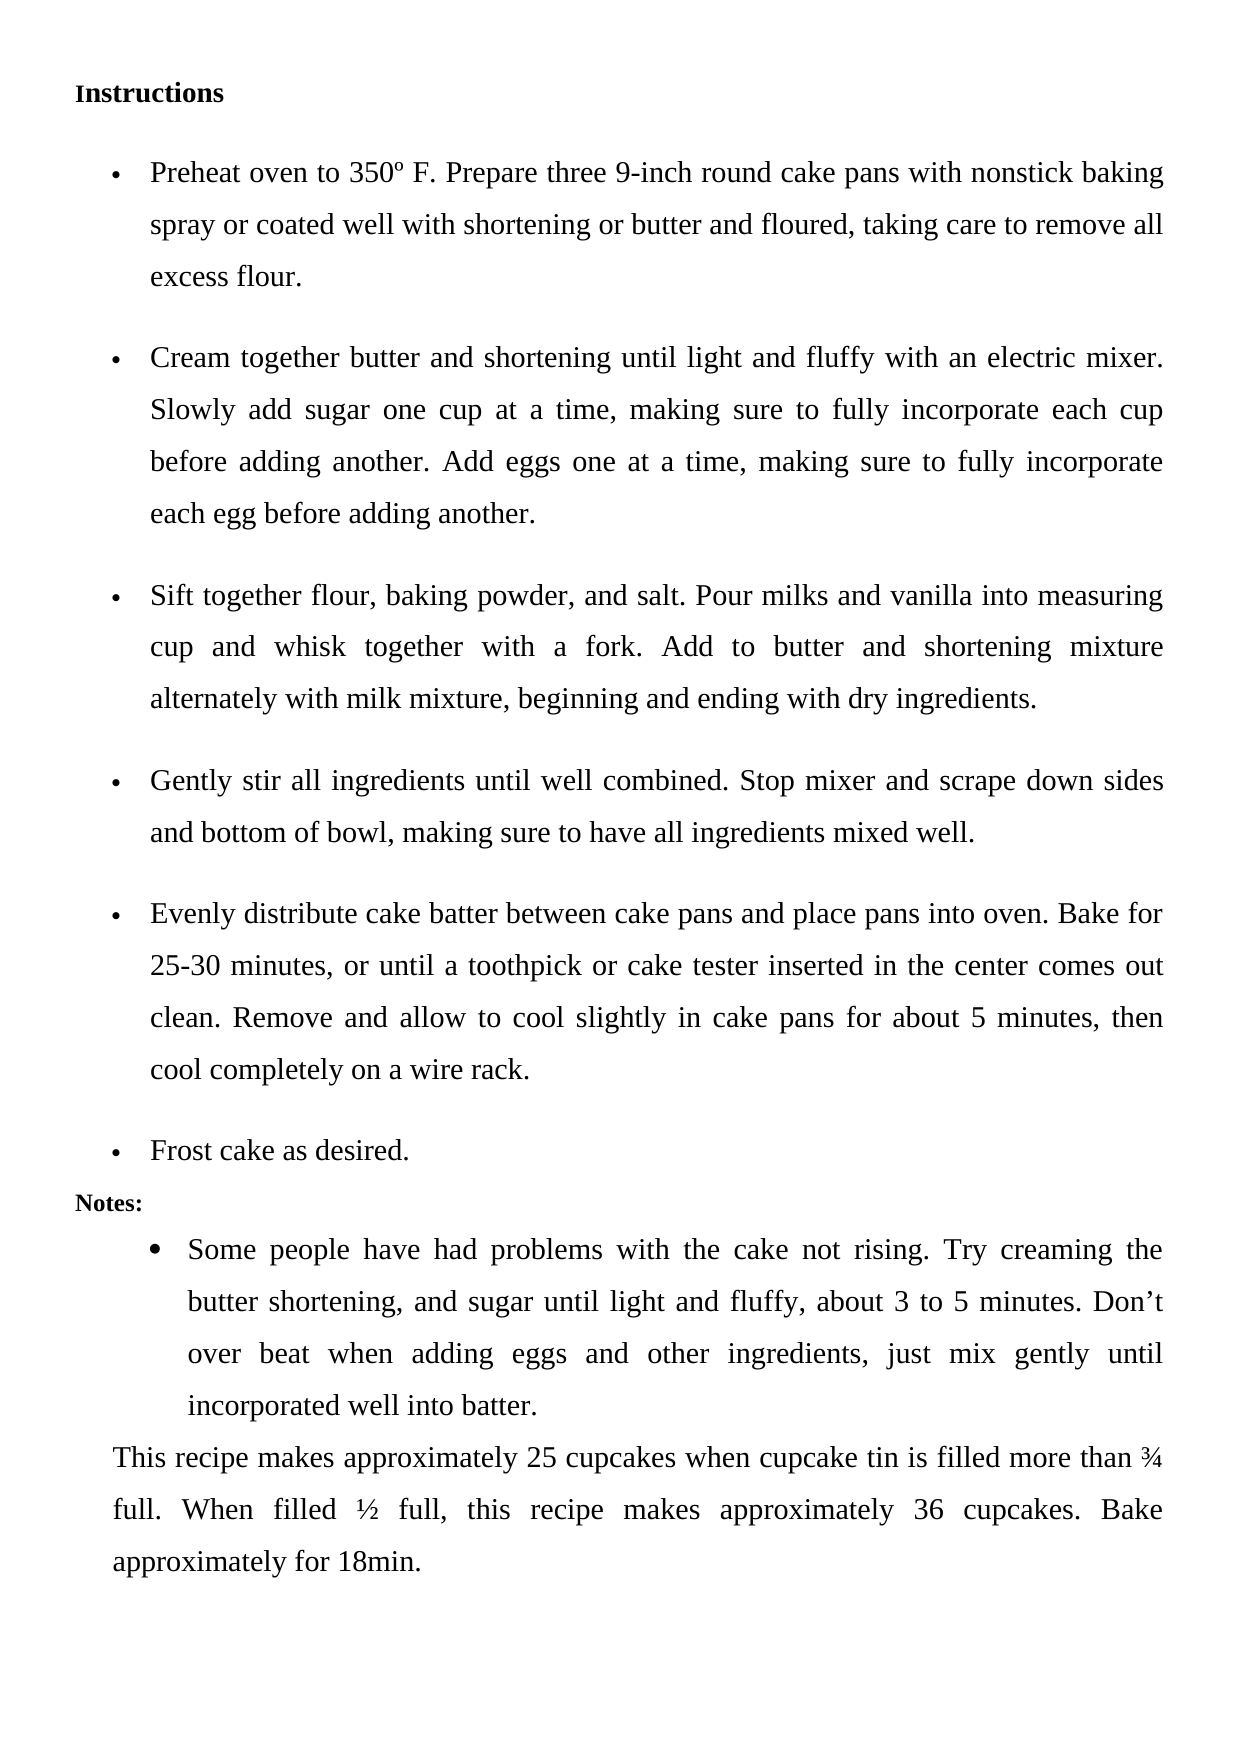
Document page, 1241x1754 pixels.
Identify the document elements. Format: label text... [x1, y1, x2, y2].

subtitle Notes: [75, 1188, 1165, 1217]
list Gently stir all ingredients until well combined. Stop mixer and scrape down sides and bottom of bowl, making sure to have all ingredients mixed well. [112, 762, 1165, 848]
list This recipe makes approximately 25 cupcakes when cupcake tin is filled more than ¾ full. When filled ½ full, this recipe makes approximately 36 cupcakes. Bake approximately for 18min. [112, 1439, 1165, 1578]
list Frost cake as desired. [112, 1132, 1165, 1167]
list Some people have had problems with the cake not rising. Try creaming the butter shortening, and sugar until light and fluffy, about 3 to 5 minutes. Don’t over beat when adding eggs and other ingredients, just mix gently until incorporated well into batter. [150, 1231, 1165, 1422]
subtitle Instructions [75, 75, 1165, 108]
list Evenly distribute cake batter between cake pans and place pans into oven. Bake for 25-30 minutes, or until a toothpick or cake tester inserted in the center comes out clean. Remove and allow to cool slightly in cake pans for about 5 minutes, then cool completely on a wire rack. [112, 895, 1165, 1086]
list Cream together butter and shortening until light and fluffy with an electric mixer. Slowly add sugar one cup at a time, making sure to fully incorporate each cup before adding another. Add eggs one at a time, making sure to fully incorporate each egg before adding another. [112, 339, 1165, 530]
list Preheat oven to 350º F. Prepare three 9-inch round cake pans with nonstick baking spray or coated well with shortening or butter and floured, taking care to remove all excess flour. [112, 154, 1165, 293]
list Sift together flour, baking powder, and salt. Pour milks and vanilla into measuring cup and whisk together with a fork. Add to butter and shortening mixture alternately with milk mixture, beginning and ending with dry ingredients. [112, 577, 1165, 715]
